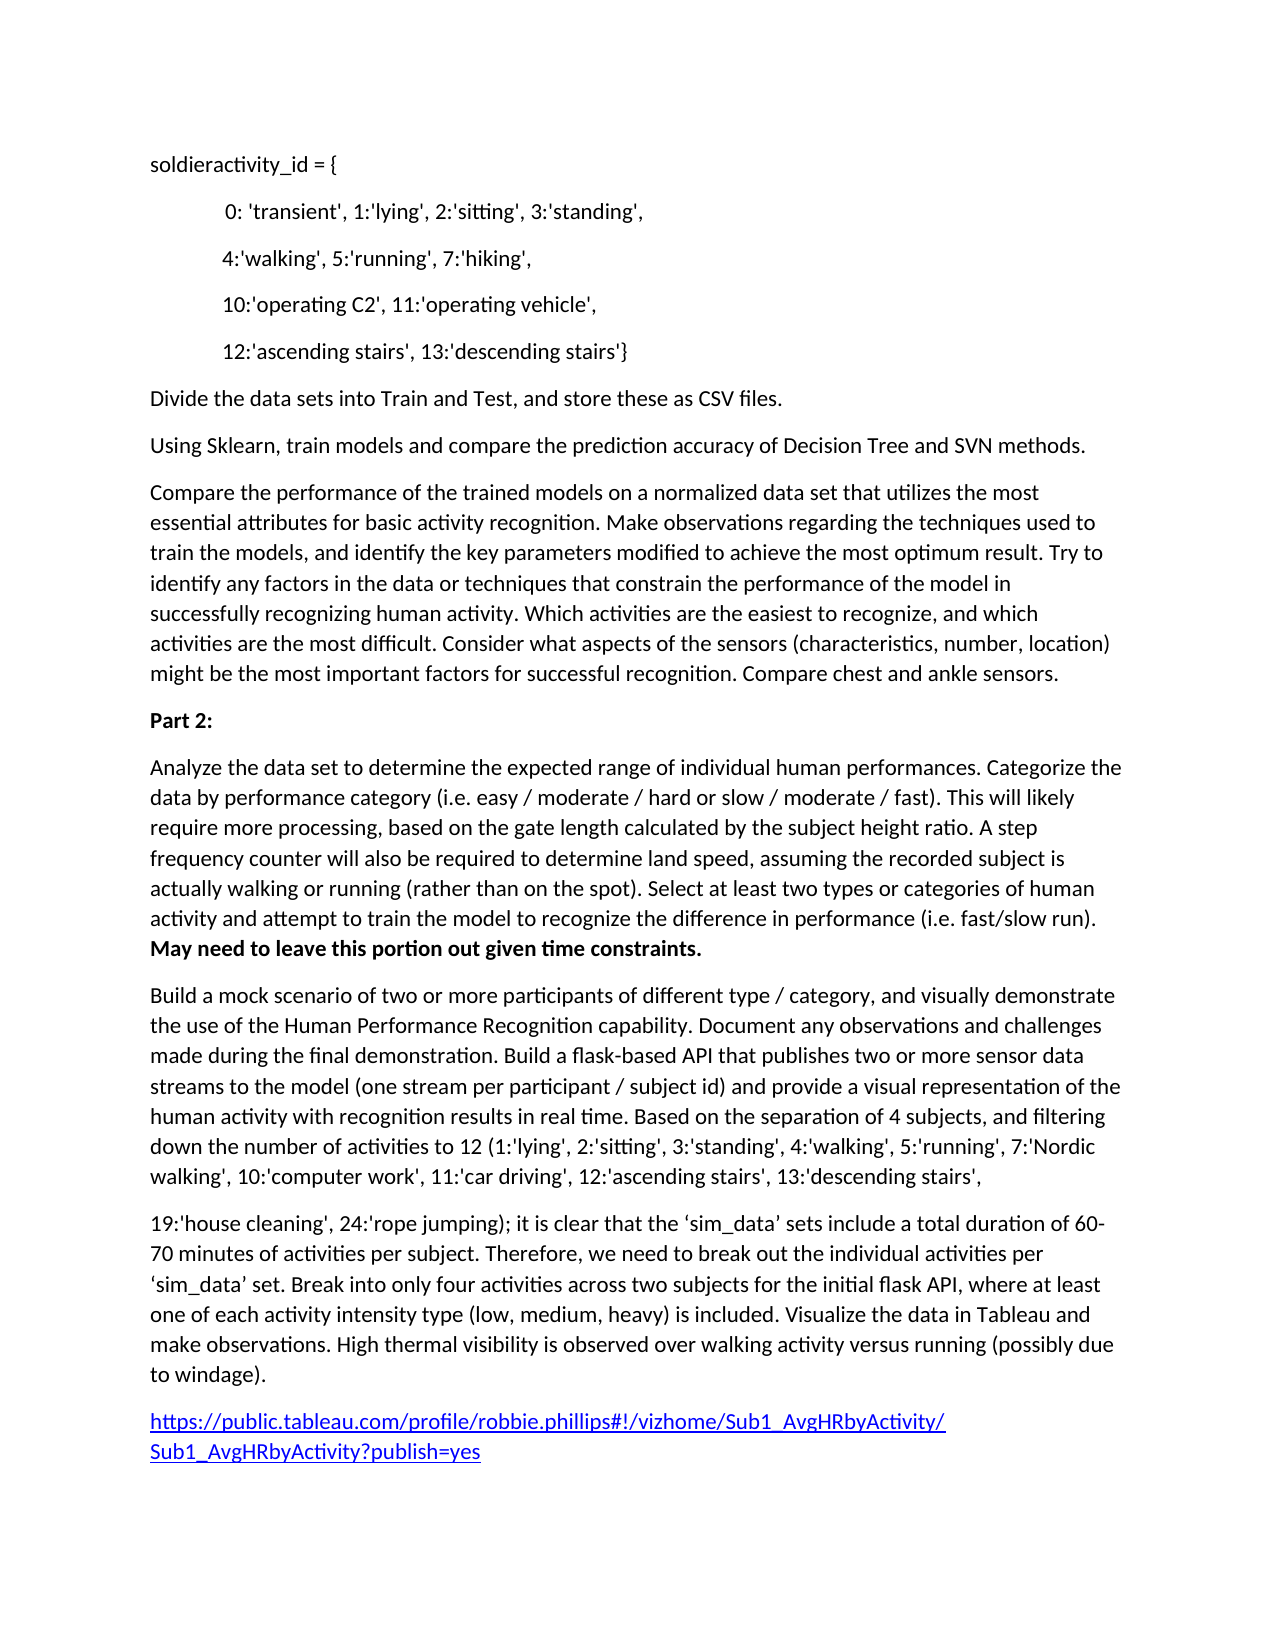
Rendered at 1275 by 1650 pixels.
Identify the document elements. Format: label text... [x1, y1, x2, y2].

text Analyze the data set to determine the expected range of individual human performances. Categorize the data by performance category (i.e. easy / moderate / hard or slow / moderate / fast). This will likely require more processing, based on the gate length calculated by the subject height ratio. A step frequency counter will also be required to determine land speed, assuming the recorded subject is actually walking or running (rather than on the spot). Select at least two types or categories of human activity and attempt to train the model to recognize the difference in performance (i.e. fast/slow run). May need to leave this portion out given time constraints. [150, 753, 1125, 962]
text Build a mock scenario of two or more participants of different type / category, and visually demonstrate the use of the Human Performance Recognition capability. Document any observations and challenges made during the final demonstration. Build a flask-based API that publishes two or more sensor data streams to the model (one stream per participant / subject id) and provide a visual representation of the human activity with recognition results in real time. Based on the separation of 4 subjects, and filtering down the number of activities to 12 (1:'lying', 2:'sitting', 3:'standing', 4:'walking', 5:'running', 7:'Nordic walking', 10:'computer work', 11:'car driving', 12:'ascending stairs', 13:'descending stairs', [150, 981, 1125, 1191]
text https://public.tableau.com/profile/robbie.phillips#!/vizhome/Sub1_AvgHRbyActivity/Sub1_AvgHRbyActivity?publish=yes [150, 1407, 1125, 1466]
text 10:'operating C2', 11:'operating vehicle', [150, 291, 1125, 319]
text Divide the data sets into Train and Test, and store these as CSV files. [150, 384, 1125, 412]
text 4:'walking', 5:'running', 7:'hiking', [150, 244, 1125, 272]
text soldieractivity_id = { [150, 150, 1125, 178]
text Part 2: [150, 706, 1125, 734]
text 12:'ascending stairs', 13:'descending stairs'} [150, 337, 1125, 366]
text Compare the performance of the trained models on a normalized data set that utilizes the most essential attributes for basic activity recognition. Make observations regarding the techniques used to train the models, and identify the key parameters modified to achieve the most optimum result. Try to identify any factors in the data or techniques that constrain the performance of the model in successfully recognizing human activity. Which activities are the easiest to recognize, and which activities are the most difficult. Consider what aspects of the sensors (characteristics, number, location) might be the most important factors for successful recognition. Compare chest and ankle sensors. [150, 478, 1125, 687]
text 19:'house cleaning', 24:'rope jumping); it is clear that the ‘sim_data’ sets include a total duration of 60-70 minutes of activities per subject. Therefore, we need to break out the individual activities per ‘sim_data’ set. Break into only four activities across two subjects for the initial flask API, where at least one of each activity intensity type (low, medium, heavy) is included. Visualize the data in Tableau and make observations. High thermal visibility is observed over walking activity versus running (possibly due to windage). [150, 1209, 1125, 1388]
text 0: 'transient', 1:'lying', 2:'sitting', 3:'standing', [150, 197, 1125, 225]
text Using Sklearn, train models and compare the prediction accuracy of Decision Tree and SVN methods. [150, 431, 1125, 459]
